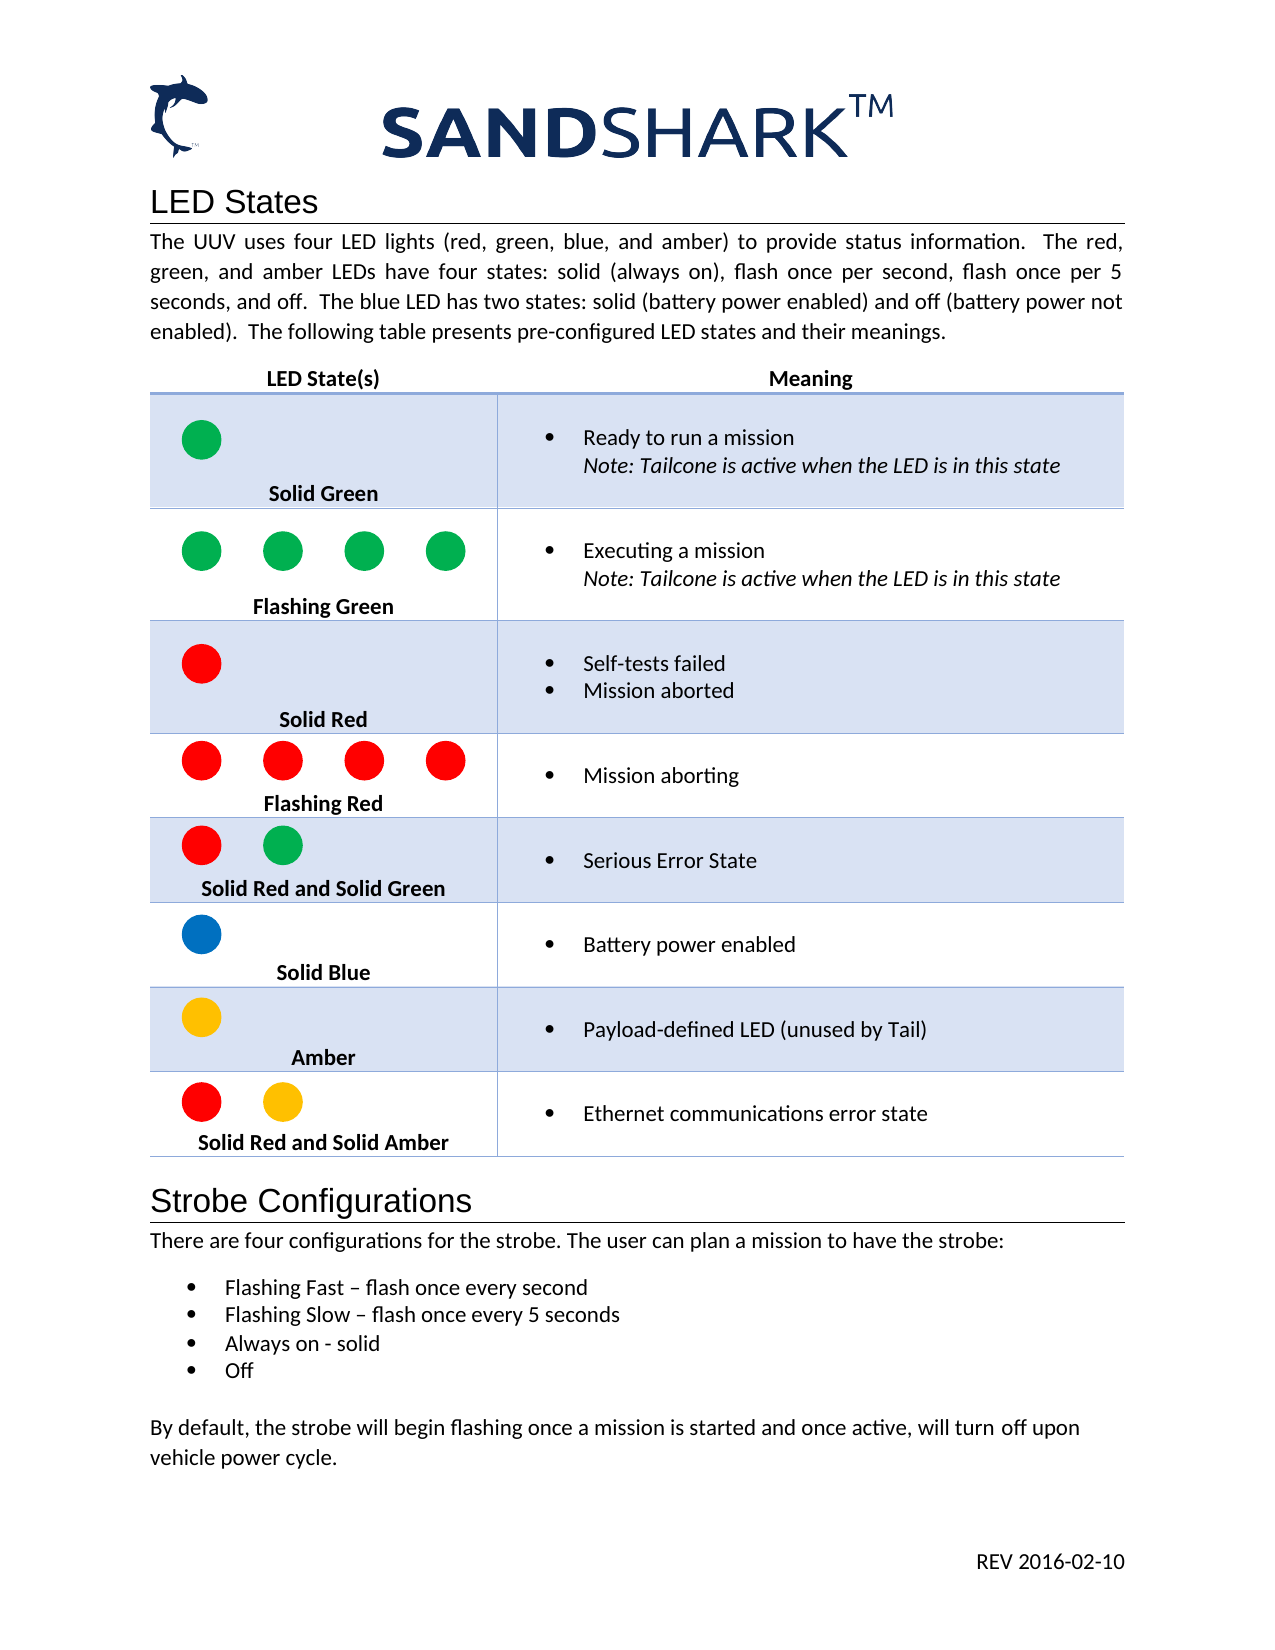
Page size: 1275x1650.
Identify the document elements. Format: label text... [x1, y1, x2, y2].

table_cell Ethernet communications error state [498, 1072, 1124, 1156]
table_header LED State(s) [150, 364, 497, 392]
list Off [187, 1357, 1125, 1385]
table_cell Solid Red and Solid Green [150, 818, 497, 902]
list Flashing Fast – flash once every second [187, 1273, 1125, 1301]
table_cell Solid Red [150, 621, 497, 733]
picture [382, 94, 893, 158]
table_cell Mission aborting [498, 734, 1124, 817]
subtitle LED States [150, 182, 1125, 223]
table_cell Payload-defined LED (unused by Tail) [498, 988, 1124, 1071]
table_cell Solid Red and Solid Amber [150, 1072, 497, 1156]
table_cell Amber [150, 988, 497, 1071]
table_cell Flashing Green [150, 509, 497, 620]
table_cell Executing a mission Note: Tailcone is active when the LED is in this state [498, 509, 1124, 620]
table_cell Solid Green [150, 395, 497, 507]
table_cell Serious Error State [498, 818, 1124, 902]
table_header Meaning [497, 364, 1124, 392]
text The UUV uses four LED lights (red, green, blue, and amber) to provide status information. The red, green, and amber LEDs have four states: solid (always on), flash once per second, flash once per 5 seconds, and off. The blue LED has two states: solid (battery power enabled) and off (battery power not enabled). The following table presents pre-configured LED states and their meanings. [150, 227, 1125, 345]
list Always on - solid [187, 1329, 1125, 1357]
subtitle Strobe Configurations [150, 1181, 1125, 1222]
table_cell Ready to run a mission Note: Tailcone is active when the LED is in this state [498, 395, 1124, 507]
list Flashing Slow – flash once every 5 seconds [187, 1301, 1125, 1329]
picture [150, 75, 208, 158]
table_cell Solid Blue [150, 903, 497, 986]
table_cell Battery power enabled [498, 903, 1124, 986]
table_cell Self-tests failed Mission aborted [498, 621, 1124, 733]
text By default, the strobe will begin flashing once a mission is started and once active, will turn off upon vehicle power cycle. [150, 1413, 1125, 1471]
text There are four configurations for the strobe. The user can plan a mission to have the strobe: [150, 1226, 1125, 1254]
table_cell Flashing Red [150, 734, 497, 817]
